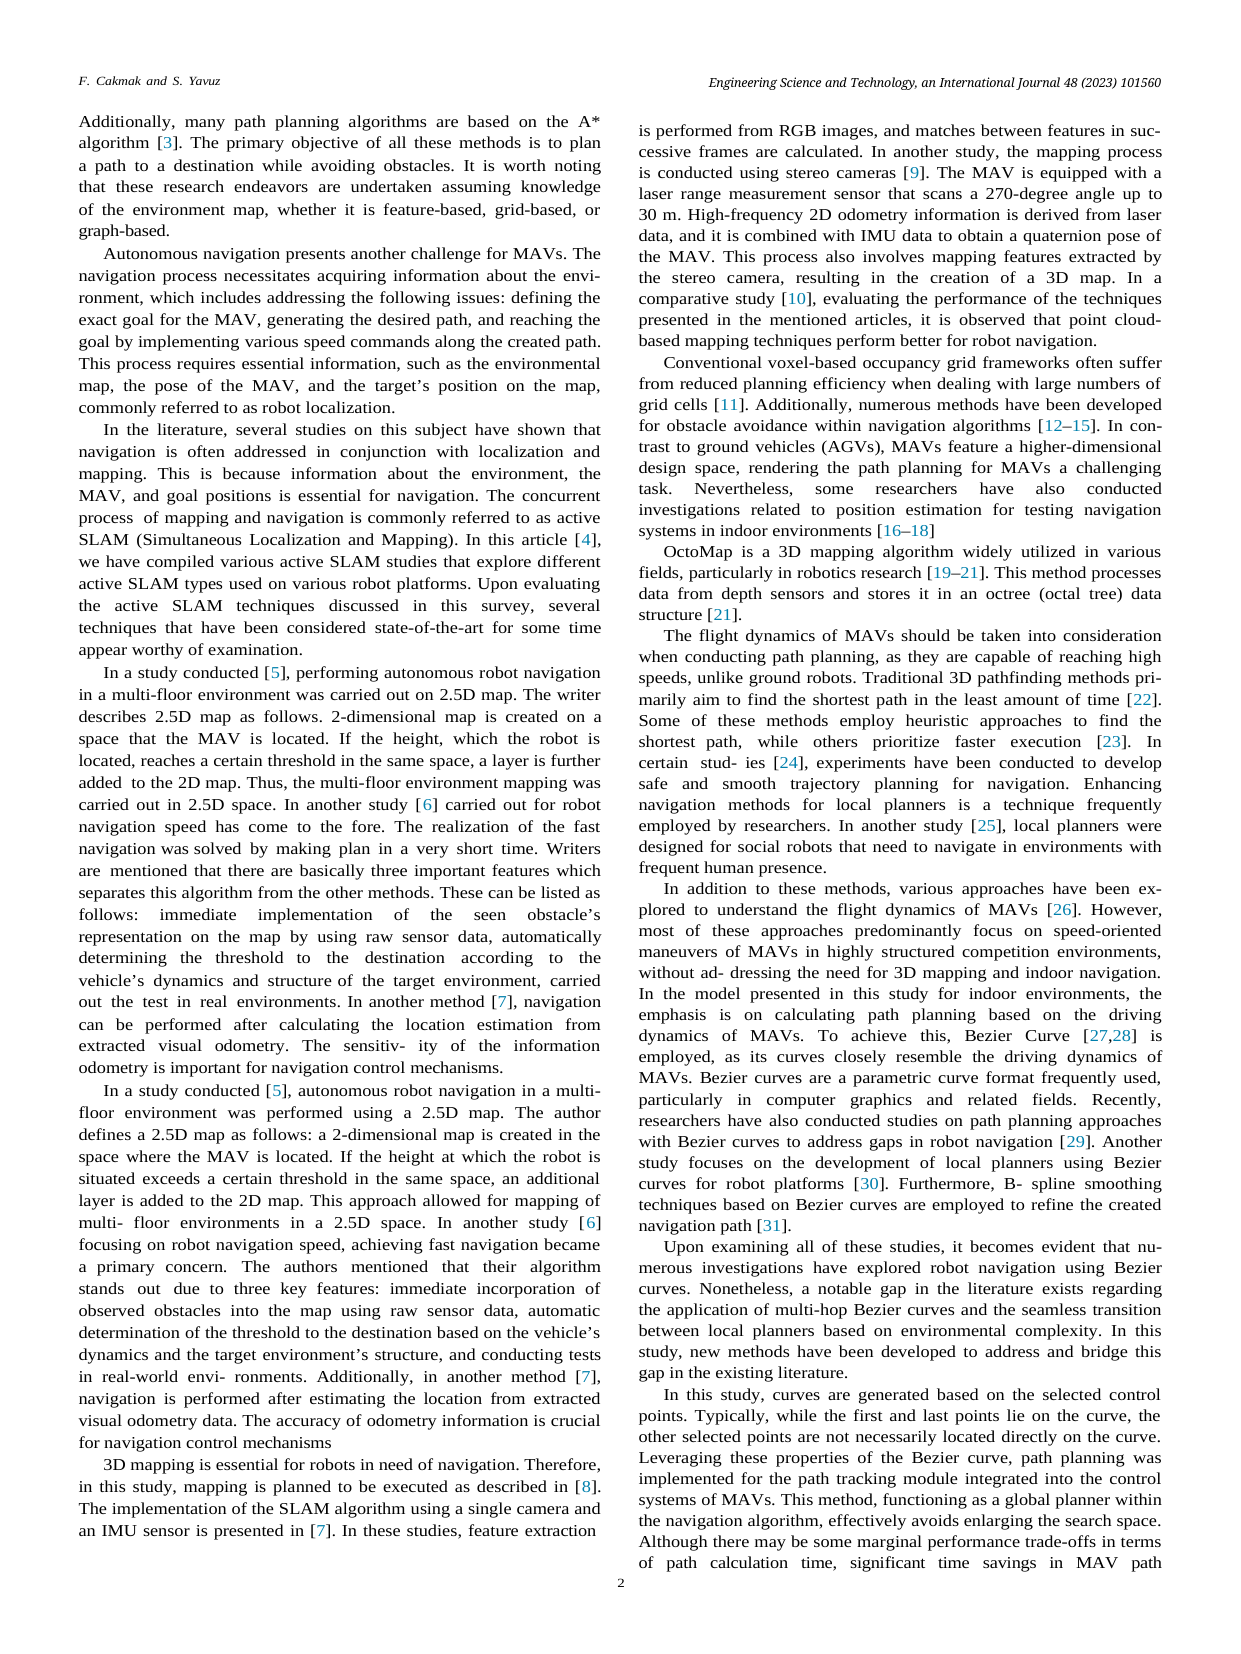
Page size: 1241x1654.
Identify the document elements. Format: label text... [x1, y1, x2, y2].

text The flight dynamics of MAVs should be taken into consideration when conducting path planning, as they are capable of reaching high speeds, unlike ground robots. Traditional 3D pathfinding methods pri- marily aim to find the shortest path in the least amount of time [22]. Some of these methods employ heuristic approaches to find the shortest path, while others prioritize faster execution [23]. In certain stud- ies [24], experiments have been conducted to develop safe and smooth trajectory planning for navigation. Enhancing navigation methods for local planners is a technique frequently employed by researchers. In another study [25], local planners were designed for social robots that need to navigate in environments with frequent human presence. [638, 626, 1162, 877]
text In addition to these methods, various approaches have been ex- plored to understand the flight dynamics of MAVs [26]. However, most of these approaches predominantly focus on speed-oriented maneuvers of MAVs in highly structured competition environments, without ad- dressing the need for 3D mapping and indoor navigation. In the model presented in this study for indoor environments, the emphasis is on calculating path planning based on the driving dynamics of MAVs. To achieve this, Bezier Curve [27,28] is employed, as its curves closely resemble the driving dynamics of MAVs. Bezier curves are a parametric curve format frequently used, particularly in computer graphics and related fields. Recently, researchers have also conducted studies on path planning approaches with Bezier curves to address gaps in robot navigation [29]. Another study focuses on the development of local planners using Bezier curves for robot platforms [30]. Furthermore, B- spline smoothing techniques based on Bezier curves are employed to refine the created navigation path [31]. [638, 879, 1162, 1235]
text Autonomous navigation presents another challenge for MAVs. The navigation process necessitates acquiring information about the envi- ronment, which includes addressing the following issues: defining the exact goal for the MAV, generating the desired path, and reaching the goal by implementing various speed commands along the created path. This process requires essential information, such as the environmental map, the pose of the MAV, and the target’s position on the map, commonly referred to as robot localization. [78, 244, 601, 417]
text In the literature, several studies on this subject have shown that navigation is often addressed in conjunction with localization and mapping. This is because information about the environment, the MAV, and goal positions is essential for navigation. The concurrent process of mapping and navigation is commonly referred to as active SLAM (Simultaneous Localization and Mapping). In this article [4], we have compiled various active SLAM studies that explore different active SLAM types used on various robot platforms. Upon evaluating the active SLAM techniques discussed in this survey, several techniques that have been considered state-of-the-art for some time appear worthy of examination. [78, 420, 601, 659]
picture [1082, 420, 1089, 426]
text 3D mapping is essential for robots in need of navigation. Therefore, in this study, mapping is planned to be executed as described in [8]. The implementation of the SLAM algorithm using a single camera and an IMU sensor is presented in [7]. In these studies, feature extraction [78, 1455, 601, 1540]
picture [273, 1085, 280, 1091]
text is performed from RGB images, and matches between features in suc- cessive frames are calculated. In another study, the mapping process is conducted using stereo cameras [9]. The MAV is equipped with a laser range measurement sensor that scans a 270-degree angle up to 30 m. High-frequency 2D odometry information is derived from laser data, and it is combined with IMU data to obtain a quaternion pose of the MAV. This process also involves mapping features extracted by the stereo camera, resulting in the creation of a 3D map. In a comparative study [10], evaluating the performance of the techniques presented in the mentioned articles, it is observed that point cloud-based mapping techniques perform better for robot navigation. [638, 121, 1162, 350]
text OctoMap is a 3D mapping algorithm widely utilized in various fields, particularly in robotics research [19–21]. This method processes data from depth sensors and stores it in an octree (octal tree) data structure [21]. [638, 542, 1162, 624]
text In a study conducted [5], autonomous robot navigation in a multi- floor environment was performed using a 2.5D map. The author defines a 2.5D map as follows: a 2-dimensional map is created in the space where the MAV is located. If the height at which the robot is situated exceeds a certain threshold in the same space, an additional layer is added to the 2D map. This approach allowed for mapping of multi- floor environments in a 2.5D space. In another study [6] focusing on robot navigation speed, achieving fast navigation became a primary concern. The authors mentioned that their algorithm stands out due to three key features: immediate incorporation of observed obstacles into the map using raw sensor data, automatic determination of the threshold to the destination based on the vehicle’s dynamics and the target environment’s structure, and conducting tests in real-world envi- ronments. Additionally, in another method [7], navigation is performed after estimating the location from extracted visual odometry data. The accuracy of odometry information is crucial for navigation control mechanisms [78, 1081, 601, 1452]
picture [788, 759, 794, 766]
picture [987, 820, 994, 828]
picture [498, 996, 506, 1007]
picture [582, 1371, 590, 1382]
picture [271, 667, 278, 673]
text Additionally, many path planning algorithms are based on the A* algorithm [3]. The primary objective of all these methods is to plan a path to a destination while avoiding obstacles. It is worth noting that these research endeavors are undertaken assuming knowledge of the environment map, whether it is feature-based, grid-based, or graph-based. [78, 111, 601, 240]
text In a study conducted [5], performing autonomous robot navigation in a multi-floor environment was carried out on 2.5D map. The writer describes 2.5D map as follows. 2-dimensional map is created on a space that the MAV is located. If the height, which the robot is located, reaches a certain threshold in the same space, a layer is further added to the 2D map. Thus, the multi-floor environment mapping was carried out in 2.5D space. In another study [6] carried out for robot navigation speed has come to the fore. The realization of the fast navigation was solved by making plan in a very short time. Writers are mentioned that there are basically three important features which separates this algorithm from the other methods. These can be listed as follows: immediate implementation of the seen obstacle’s representation on the map by using raw sensor data, automatically determining the threshold to the destination according to the vehicle’s dynamics and structure of the target environment, carried out the test in real environments. In another method [7], navigation can be performed after calculating the location estimation from extracted visual odometry. The sensitiv- ity of the information odometry is important for navigation control mechanisms. [78, 663, 601, 1077]
picture [317, 1525, 325, 1536]
text Conventional voxel-based occupancy grid frameworks often suffer from reduced planning efficiency when dealing with large numbers of grid cells [11]. Additionally, numerous methods have been developed for obstacle avoidance within navigation algorithms [12–15]. In con- trast to ground vehicles (AGVs), MAVs feature a higher-dimensional design space, rendering the path planning for MAVs a challenging task. Nevertheless, some researchers have also conducted investigations related to position estimation for testing navigation systems in indoor environments [16–18] [638, 352, 1162, 540]
picture [1099, 1030, 1107, 1041]
picture [584, 537, 590, 545]
text Upon examining all of these studies, it becomes evident that nu- merous investigations have explored robot navigation using Bezier curves. Nonetheless, a notable gap in the literature exists regarding the application of multi-hop Bezier curves and the seamless transition between local planners based on environmental complexity. In this study, new methods have been developed to address and bridge this gap in the existing literature. [638, 1237, 1162, 1382]
